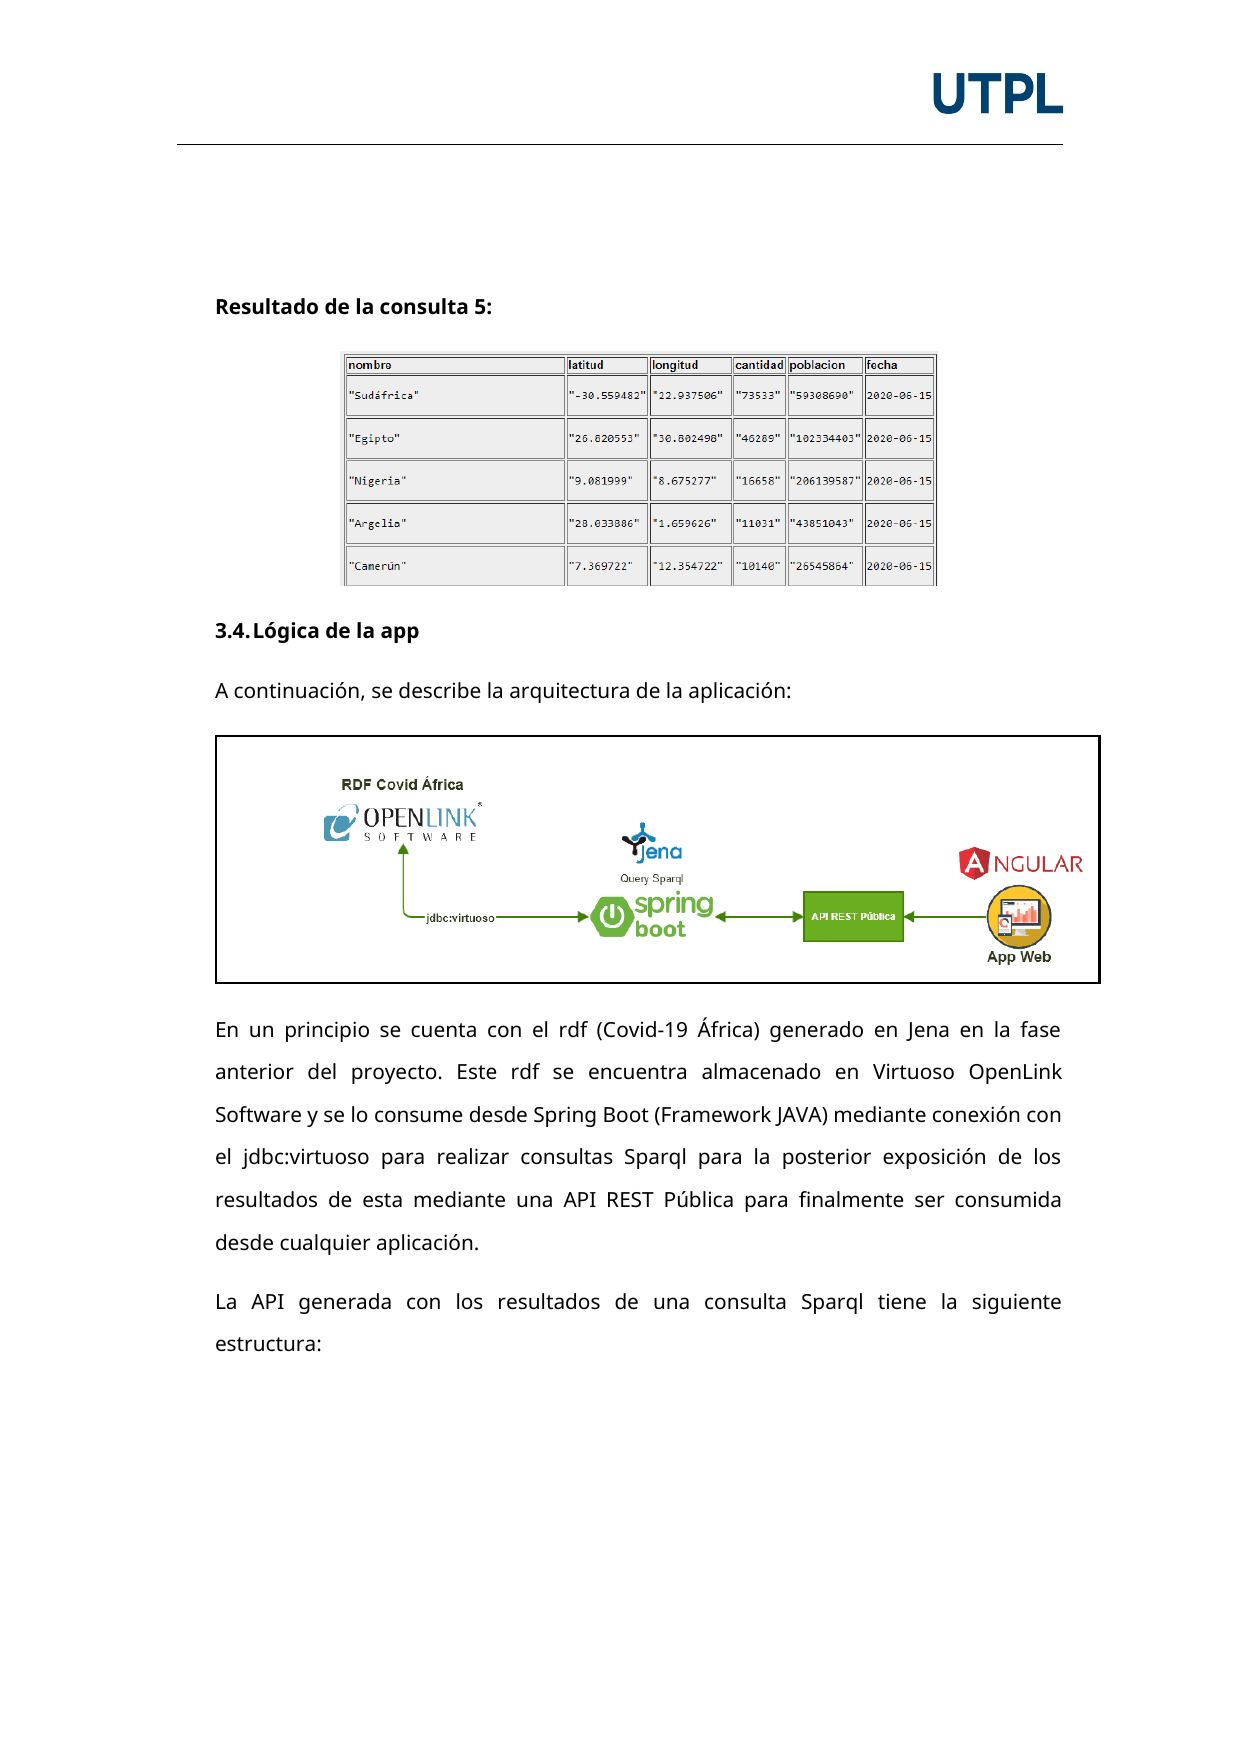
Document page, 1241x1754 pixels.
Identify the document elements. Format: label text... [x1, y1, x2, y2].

text Resultado de la consulta 5: [215, 292, 1063, 320]
text A continuación, se describe la arquitectura de la aplicación: [215, 676, 1063, 704]
list Lógica de la app [215, 616, 1063, 645]
picture [933, 73, 1064, 114]
text En un principio se cuenta con el rdf (Covid-19 África) generado en Jena en la fase anterior del proyecto. Este rdf se encuentra almacenado en Virtuoso OpenLink Software y se lo consume desde Spring Boot (Framework JAVA) mediante conexión con el jdbc:virtuoso para realizar consultas Sparql para la posterior exposición de los resultados de esta mediante una API REST Pública para finalmente ser consumida desde cualquier aplicación. [215, 1015, 1063, 1256]
picture [217, 737, 1098, 982]
text La API generada con los resultados de una consulta Sparql tiene la siguiente estructura: [215, 1287, 1063, 1358]
picture [339, 351, 939, 586]
